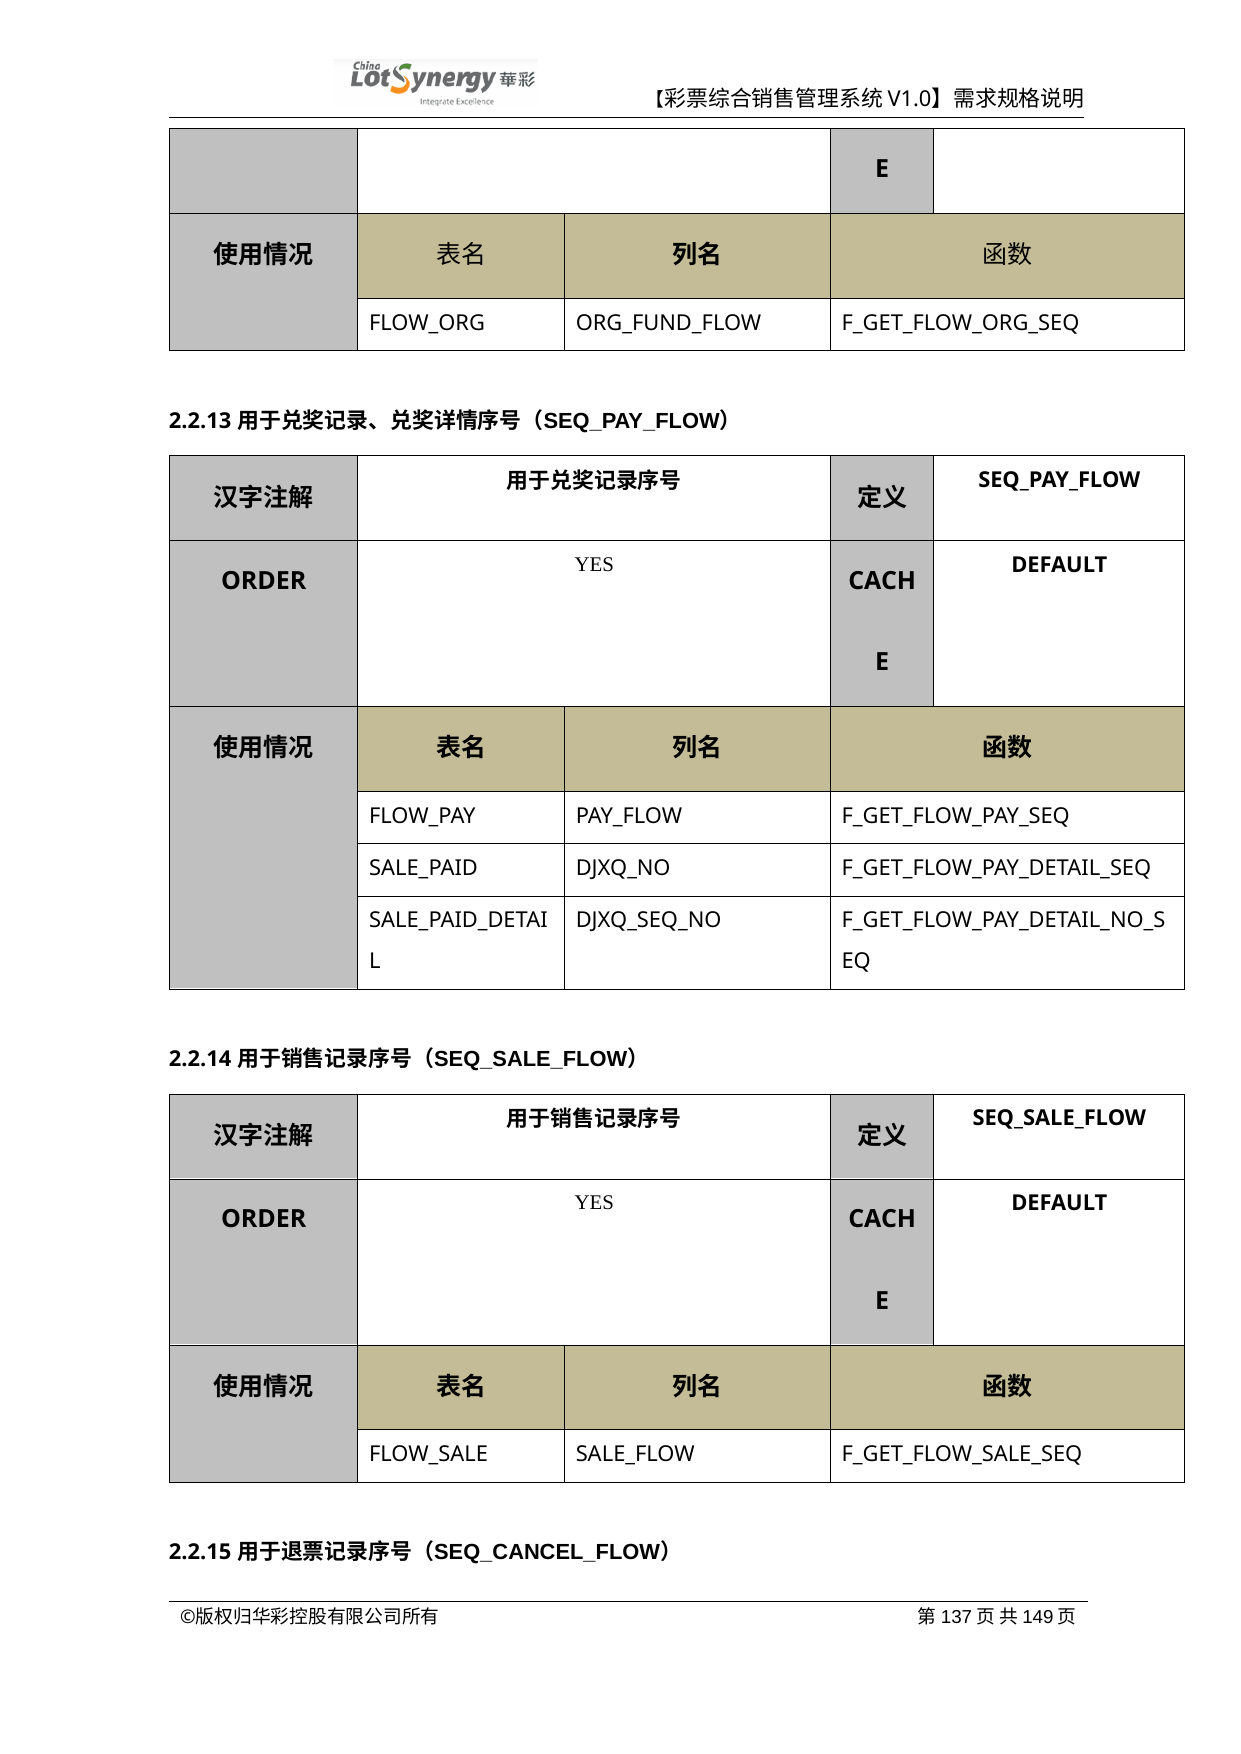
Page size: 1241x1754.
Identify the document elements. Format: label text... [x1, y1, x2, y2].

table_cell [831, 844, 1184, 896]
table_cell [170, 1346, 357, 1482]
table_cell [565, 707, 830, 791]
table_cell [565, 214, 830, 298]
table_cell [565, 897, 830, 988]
subtitle 用于销售记录序号（SEQ_SALE_FLOW） [169, 1041, 1087, 1073]
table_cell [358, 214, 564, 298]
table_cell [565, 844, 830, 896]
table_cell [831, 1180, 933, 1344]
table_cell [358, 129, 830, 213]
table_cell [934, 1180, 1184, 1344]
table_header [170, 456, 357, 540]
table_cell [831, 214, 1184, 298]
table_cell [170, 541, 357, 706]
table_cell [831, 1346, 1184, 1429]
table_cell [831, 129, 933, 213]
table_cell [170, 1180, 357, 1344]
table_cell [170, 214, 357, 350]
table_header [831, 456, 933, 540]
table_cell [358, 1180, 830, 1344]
subtitle 用于兑奖记录、兑奖详情序号（SEQ_PAY_FLOW） [169, 402, 1087, 435]
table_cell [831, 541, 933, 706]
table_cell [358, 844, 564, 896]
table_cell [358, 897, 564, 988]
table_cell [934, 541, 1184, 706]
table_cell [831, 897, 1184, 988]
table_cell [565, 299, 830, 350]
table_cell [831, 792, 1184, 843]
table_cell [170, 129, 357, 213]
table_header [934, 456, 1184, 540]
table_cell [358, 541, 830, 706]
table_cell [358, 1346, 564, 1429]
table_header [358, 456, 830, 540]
subtitle 用于退票记录序号（SEQ_CANCEL_FLOW） [169, 1534, 1087, 1566]
picture [333, 59, 538, 107]
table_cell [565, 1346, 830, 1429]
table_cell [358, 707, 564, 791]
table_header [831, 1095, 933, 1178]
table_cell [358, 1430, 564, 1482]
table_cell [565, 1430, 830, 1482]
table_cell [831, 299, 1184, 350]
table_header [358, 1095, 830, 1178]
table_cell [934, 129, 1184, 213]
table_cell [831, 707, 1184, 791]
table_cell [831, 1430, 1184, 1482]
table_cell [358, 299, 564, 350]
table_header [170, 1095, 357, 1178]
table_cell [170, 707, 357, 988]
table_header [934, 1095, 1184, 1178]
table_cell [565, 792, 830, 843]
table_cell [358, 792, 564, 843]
